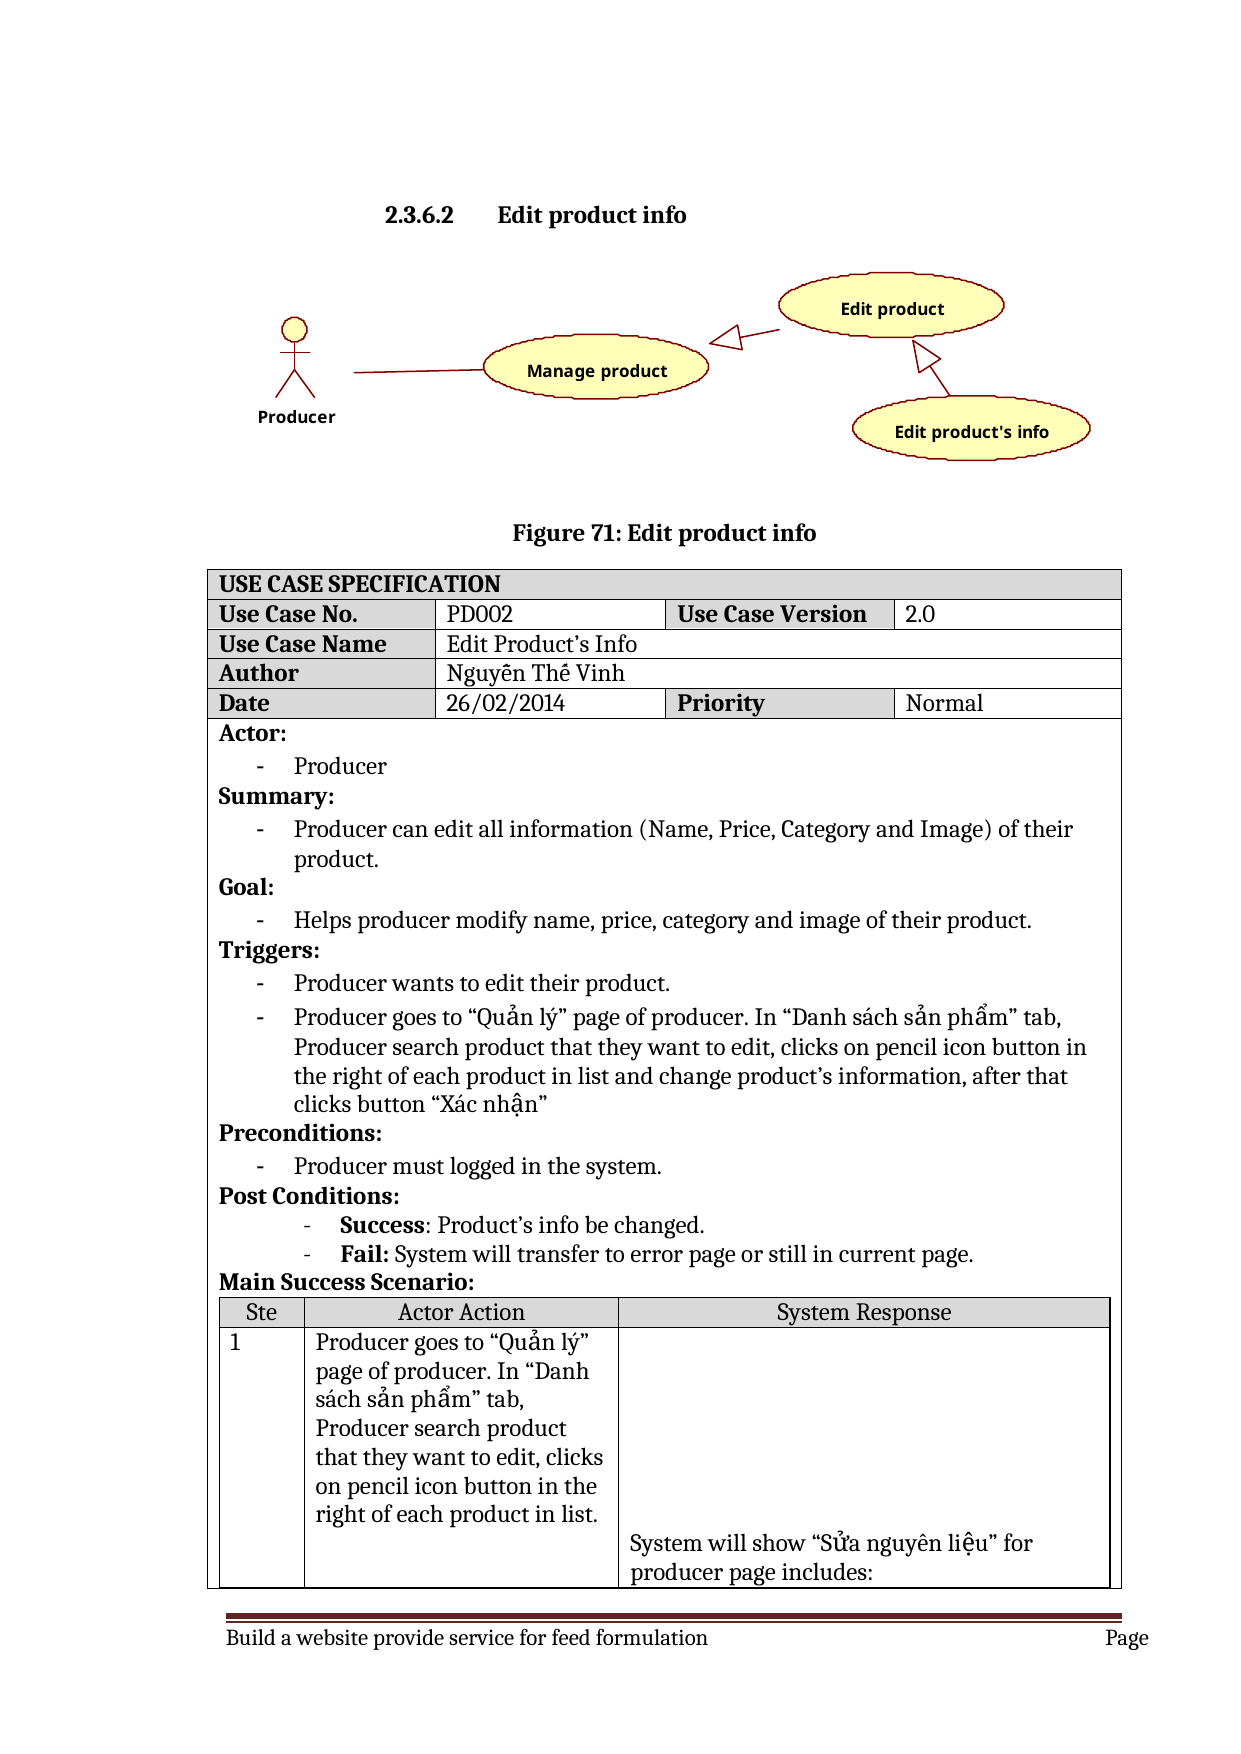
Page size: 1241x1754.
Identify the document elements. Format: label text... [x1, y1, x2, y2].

subtitle Edit product info [385, 201, 1122, 229]
table_cell Nguyễn Thế Vinh [436, 659, 1121, 688]
table_cell Use Case Version [666, 600, 894, 628]
table_cell Use Case No. [208, 600, 435, 628]
text Figure 71: Edit product info [207, 519, 1122, 548]
table_cell 2.0 [895, 600, 1121, 628]
table_cell Date [208, 689, 435, 718]
table_cell 26/02/2014 [436, 689, 665, 718]
table_cell Normal [895, 689, 1121, 718]
table_cell Use Case Name [208, 630, 435, 658]
table_cell Author [208, 659, 435, 688]
table_cell PD002 [436, 600, 665, 628]
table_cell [208, 719, 1121, 1588]
table_cell Priority [666, 689, 894, 718]
table_header USE CASE SPECIFICATION [208, 570, 1121, 599]
table_cell Edit Product’s Info [436, 630, 1121, 658]
